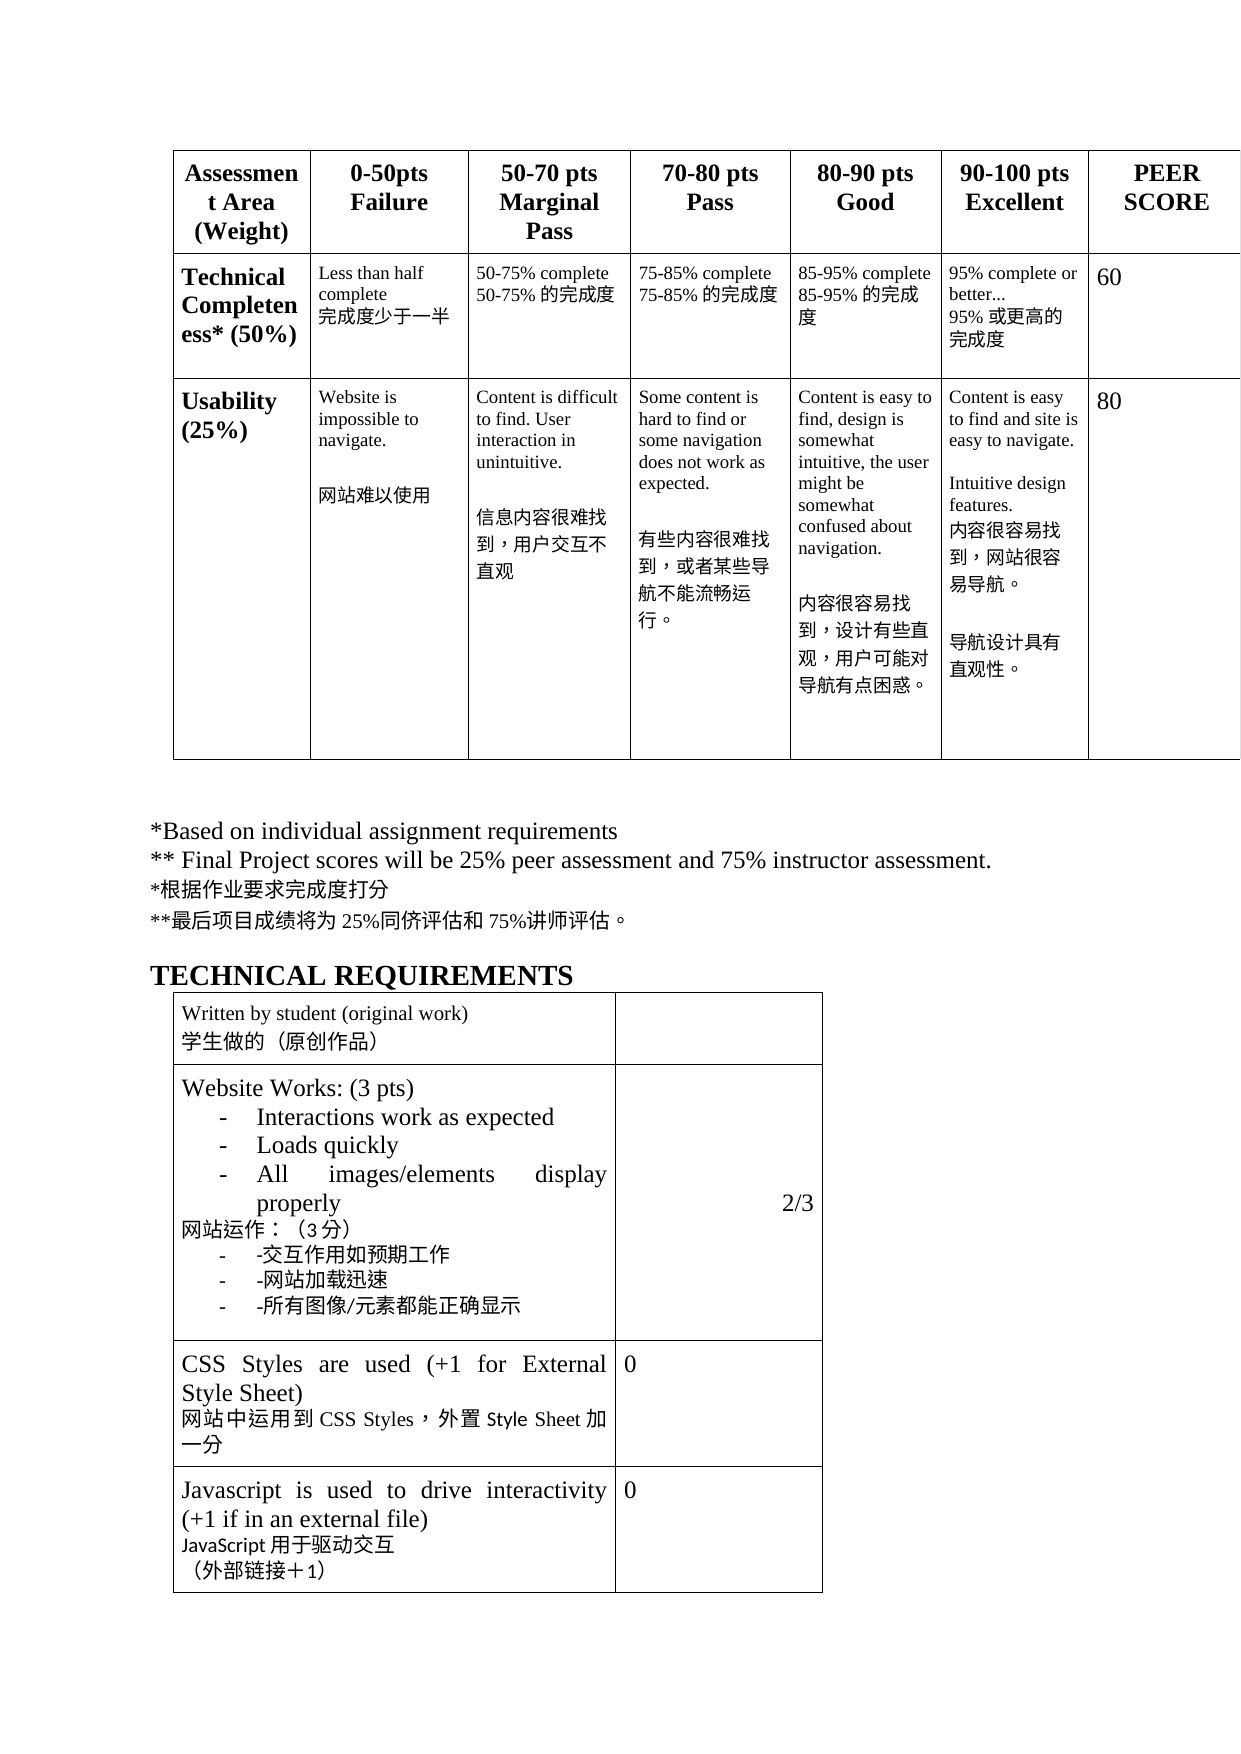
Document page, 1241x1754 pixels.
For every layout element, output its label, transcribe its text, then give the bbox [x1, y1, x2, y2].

table_header 90-100 pts Excellent [942, 151, 1088, 253]
table_cell Website Works: (3 pts) Interactions work as expected Loads quickly All images/elements display properly 网站运作：（3分） -交互作用如预期工作 -网站加载迅速 -所有图像/元素都能正确显示 [174, 1065, 615, 1339]
table_cell Some content is hard to find or some navigation does not work as expected. 有些内容很难找到，或者某些导航不能流畅运行。 [631, 379, 790, 758]
table_header [616, 993, 822, 1064]
table_cell CSS Styles are used (+1 for External Style Sheet) 网站中运用到CSS Styles，外置Style Sheet加一分 [174, 1341, 615, 1466]
table_cell 0 [616, 1341, 822, 1466]
text TECHNICAL REQUIREMENTS [150, 958, 1090, 992]
table_header 0-50pts Failure [311, 151, 468, 253]
table_cell Technical Completeness* (50%) [174, 254, 310, 377]
table_cell 50-75% complete 50-75% 的完成度 [469, 254, 630, 377]
table_cell Content is easy to find and site is easy to navigate. Intuitive design features. 内容很容易找到，网站很容易导航。 导航设计具有直观性。 [942, 379, 1088, 758]
table_cell Content is difficult to find. User interaction in unintuitive. 信息内容很难找到，用户交互不直观 [469, 379, 630, 758]
table_cell Usability (25%) [174, 379, 310, 758]
table_cell 0 [616, 1467, 822, 1592]
text *根据作业要求完成度打分 [150, 874, 1090, 904]
text ** Final Project scores will be 25% peer assessment and 75% instructor assessment. [150, 845, 1090, 874]
table_cell 60 [1089, 254, 1240, 377]
table_cell 75-85% complete 75-85% 的完成度 [631, 254, 790, 377]
table_header 70-80 pts Pass [631, 151, 790, 253]
table_cell Less than half complete 完成度少于一半 [311, 254, 468, 377]
table_header Written by student (original work) 学生做的（原创作品） [174, 993, 615, 1064]
table_header 50-70 pts Marginal Pass [469, 151, 630, 253]
table_cell 2/3 [616, 1065, 822, 1339]
text **最后项目成绩将为25%同侪评估和75%讲师评估。 [150, 904, 1090, 934]
table_cell Content is easy to find, design is somewhat intuitive, the user might be somewhat confused about navigation. 内容很容易找到，设计有些直观，用户可能对导航有点困惑。 [791, 379, 941, 758]
table_header PEER SCORE [1089, 151, 1240, 253]
table_header Assessment Area (Weight) [174, 151, 310, 253]
table_cell Javascript is used to drive interactivity (+1 if in an external file) JavaScript用于驱动交互 （外部链接＋1） [174, 1467, 615, 1592]
table_cell 80 [1089, 379, 1240, 758]
table_cell Website is impossible to navigate. 网站难以使用 [311, 379, 468, 758]
table_cell 95% complete or better... 95% 或更高的完成度 [942, 254, 1088, 377]
text *Based on individual assignment requirements [150, 816, 1090, 845]
table_header 80-90 pts Good [791, 151, 941, 253]
table_cell 85-95% complete 85-95% 的完成度 [791, 254, 941, 377]
